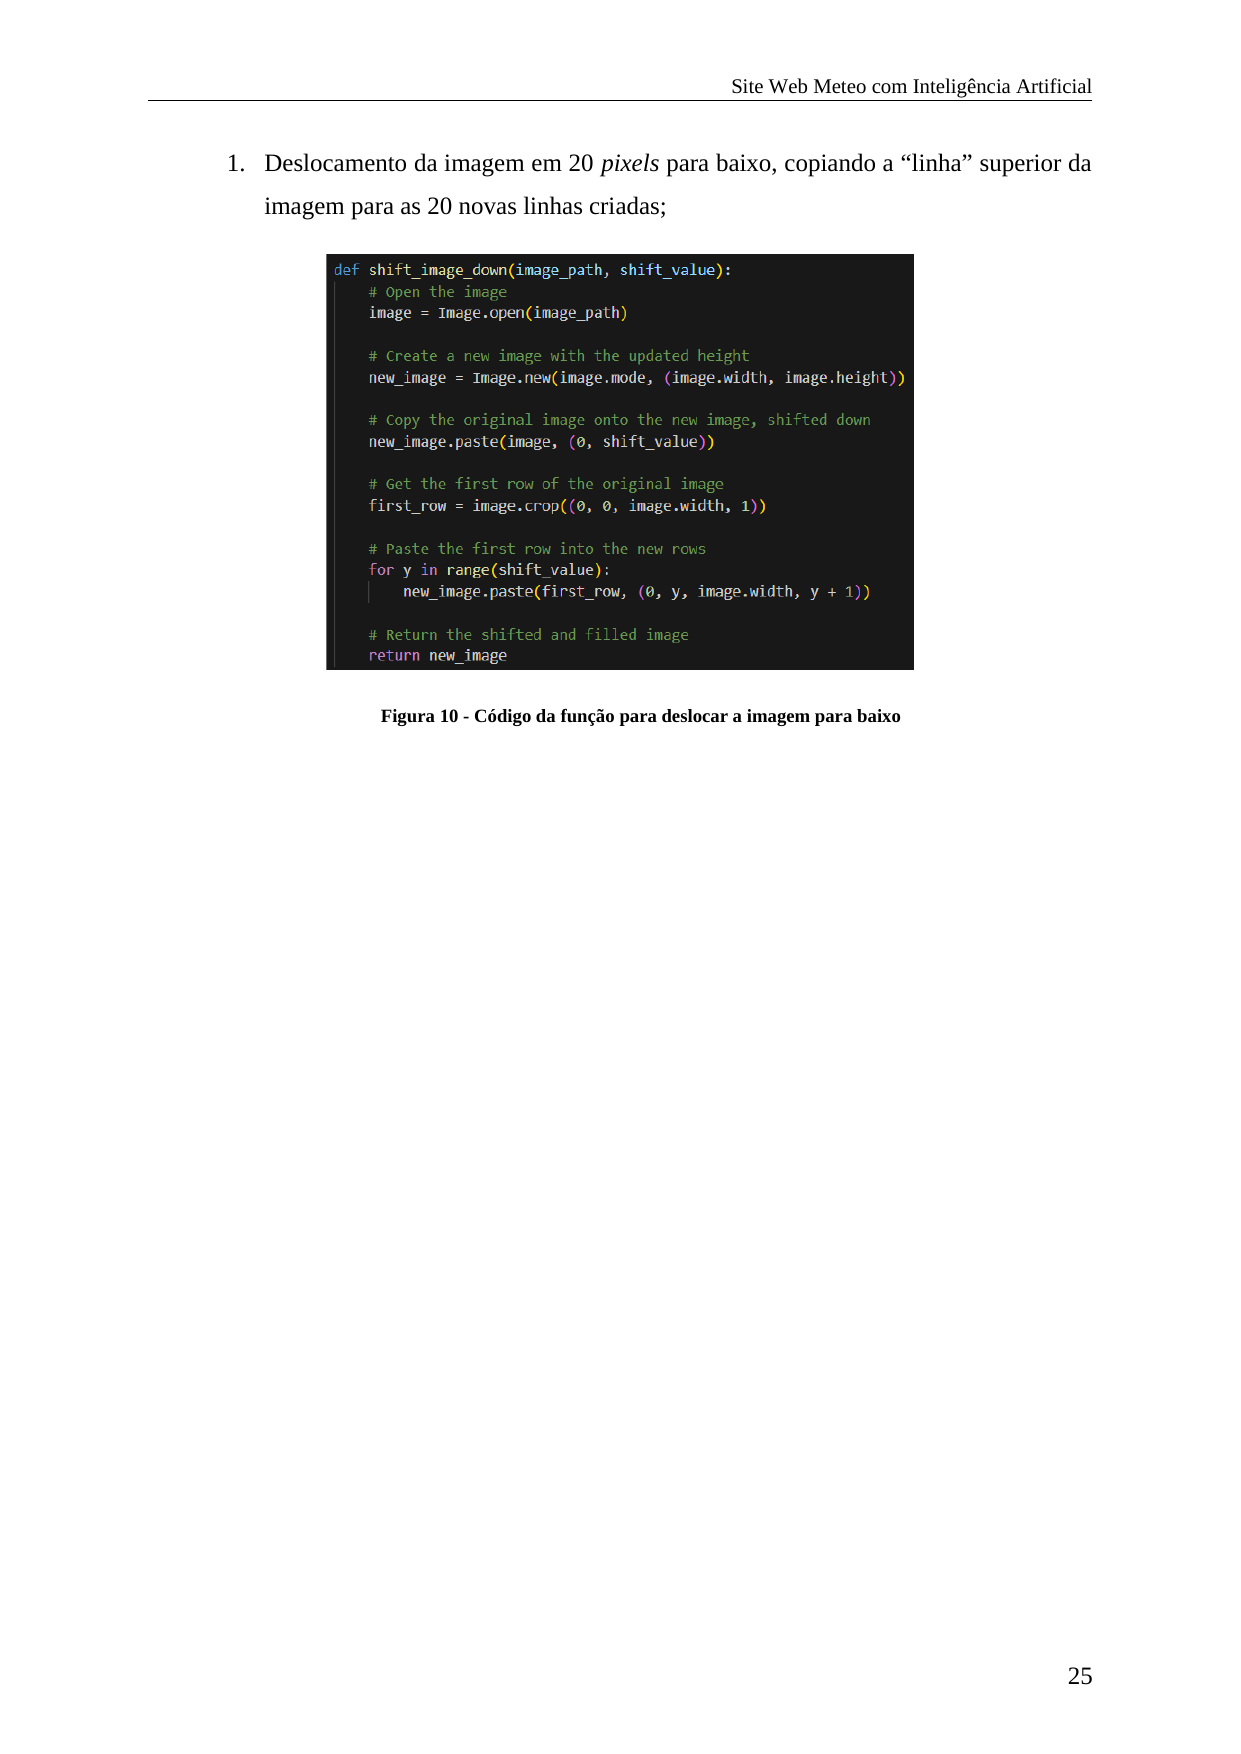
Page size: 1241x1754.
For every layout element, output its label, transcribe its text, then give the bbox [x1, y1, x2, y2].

list Deslocamento da imagem em 20 pixels para baixo, copiando a “linha” superior da imagem para as 20 novas linhas criadas; [227, 148, 1092, 219]
picture [326, 254, 914, 670]
